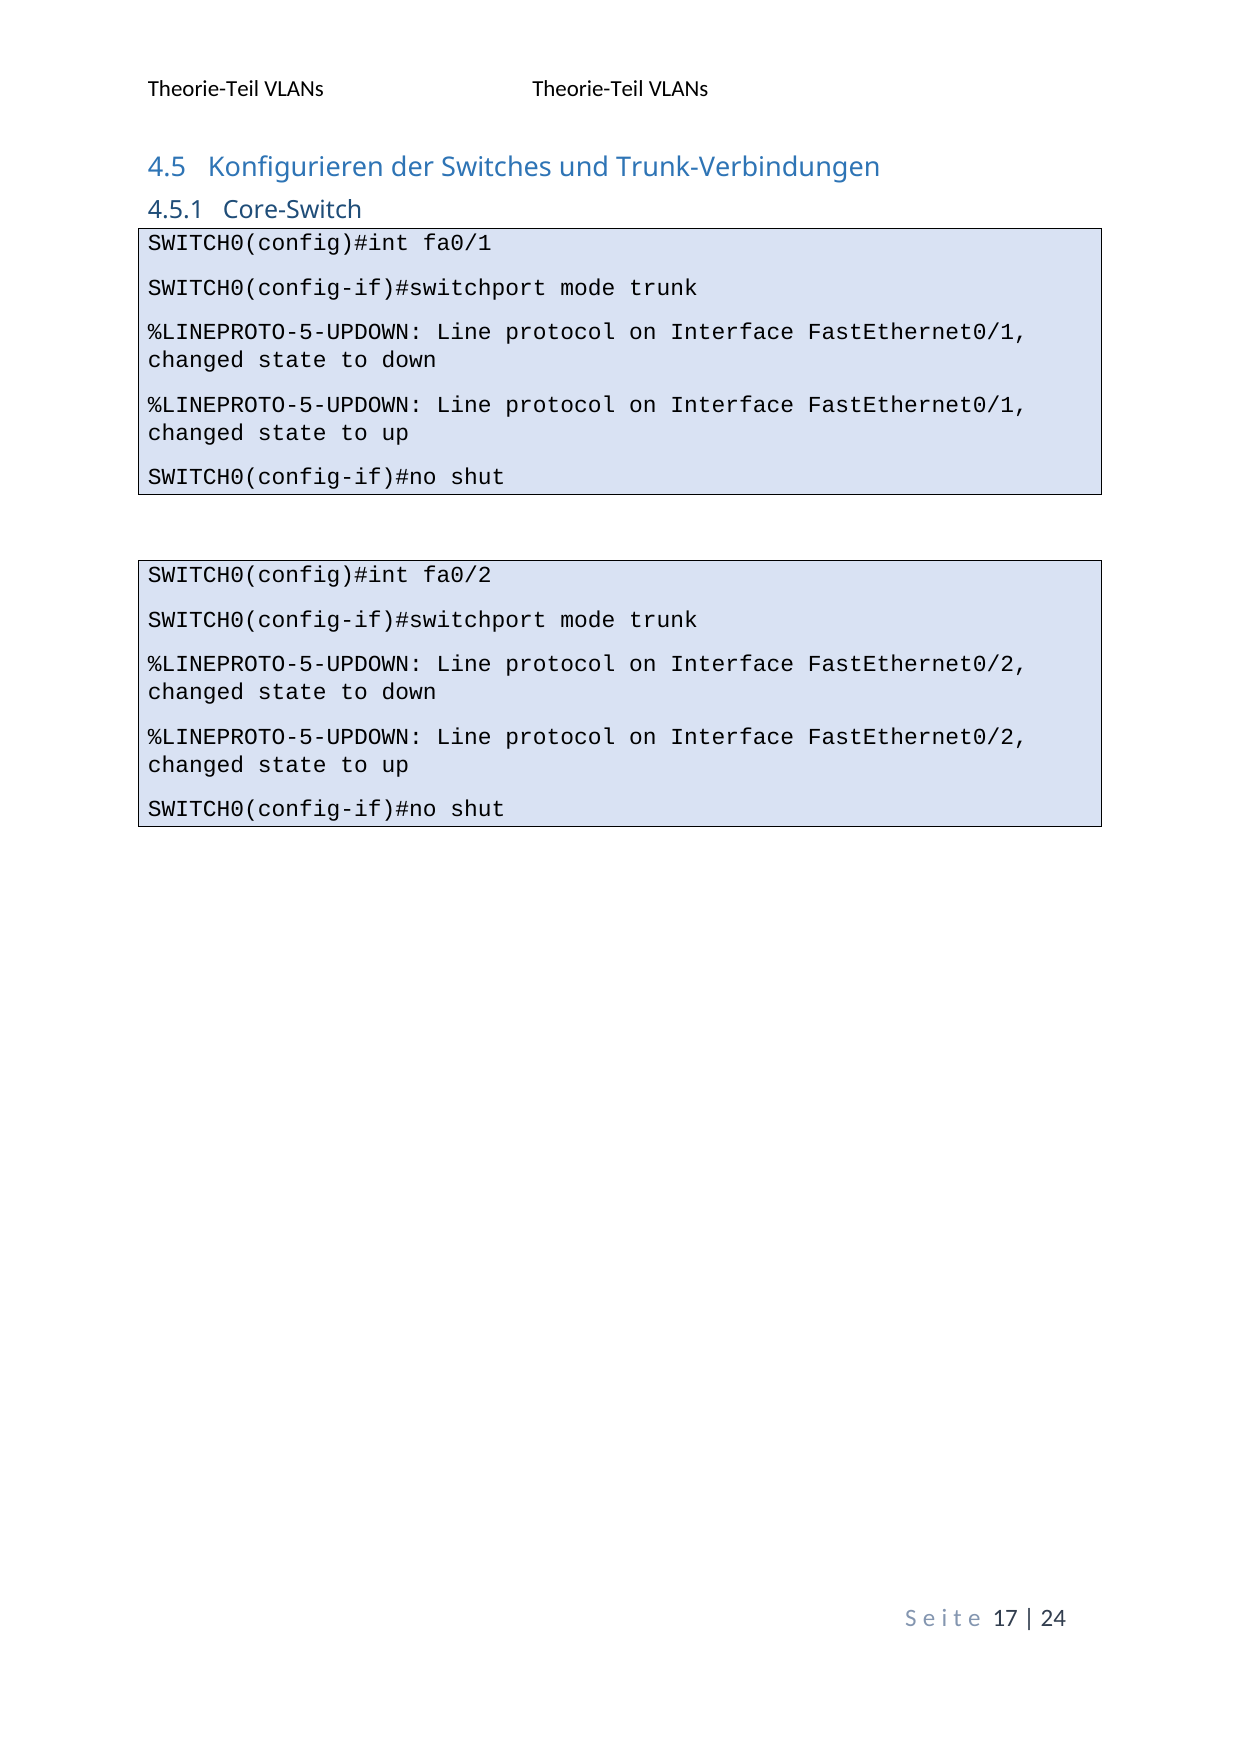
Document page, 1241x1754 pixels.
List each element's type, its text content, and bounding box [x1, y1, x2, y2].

text SWITCH0(config-if)#switchport mode trunk [139, 605, 1101, 634]
subtitle Core-Switch [148, 192, 1093, 226]
text %LINEPROTO-5-UPDOWN: Line protocol on Interface FastEthernet0/2, changed state to down [139, 649, 1101, 706]
text %LINEPROTO-5-UPDOWN: Line protocol on Interface FastEthernet0/1, changed state to up [139, 390, 1101, 447]
text %LINEPROTO-5-UPDOWN: Line protocol on Interface FastEthernet0/1, changed state to down [139, 317, 1101, 374]
text SWITCH0(config-if)#no shut [139, 462, 1101, 494]
text SWITCH0(config-if)#no shut [139, 794, 1101, 826]
text SWITCH0(config-if)#switchport mode trunk [139, 273, 1101, 302]
text %LINEPROTO-5-UPDOWN: Line protocol on Interface FastEthernet0/2, changed state to up [139, 722, 1101, 779]
text SWITCH0(config)#int fa0/1 [139, 229, 1101, 257]
text SWITCH0(config)#int fa0/2 [139, 561, 1101, 589]
subtitle Konfigurieren der Switches und Trunk-Verbindungen [148, 148, 1093, 184]
